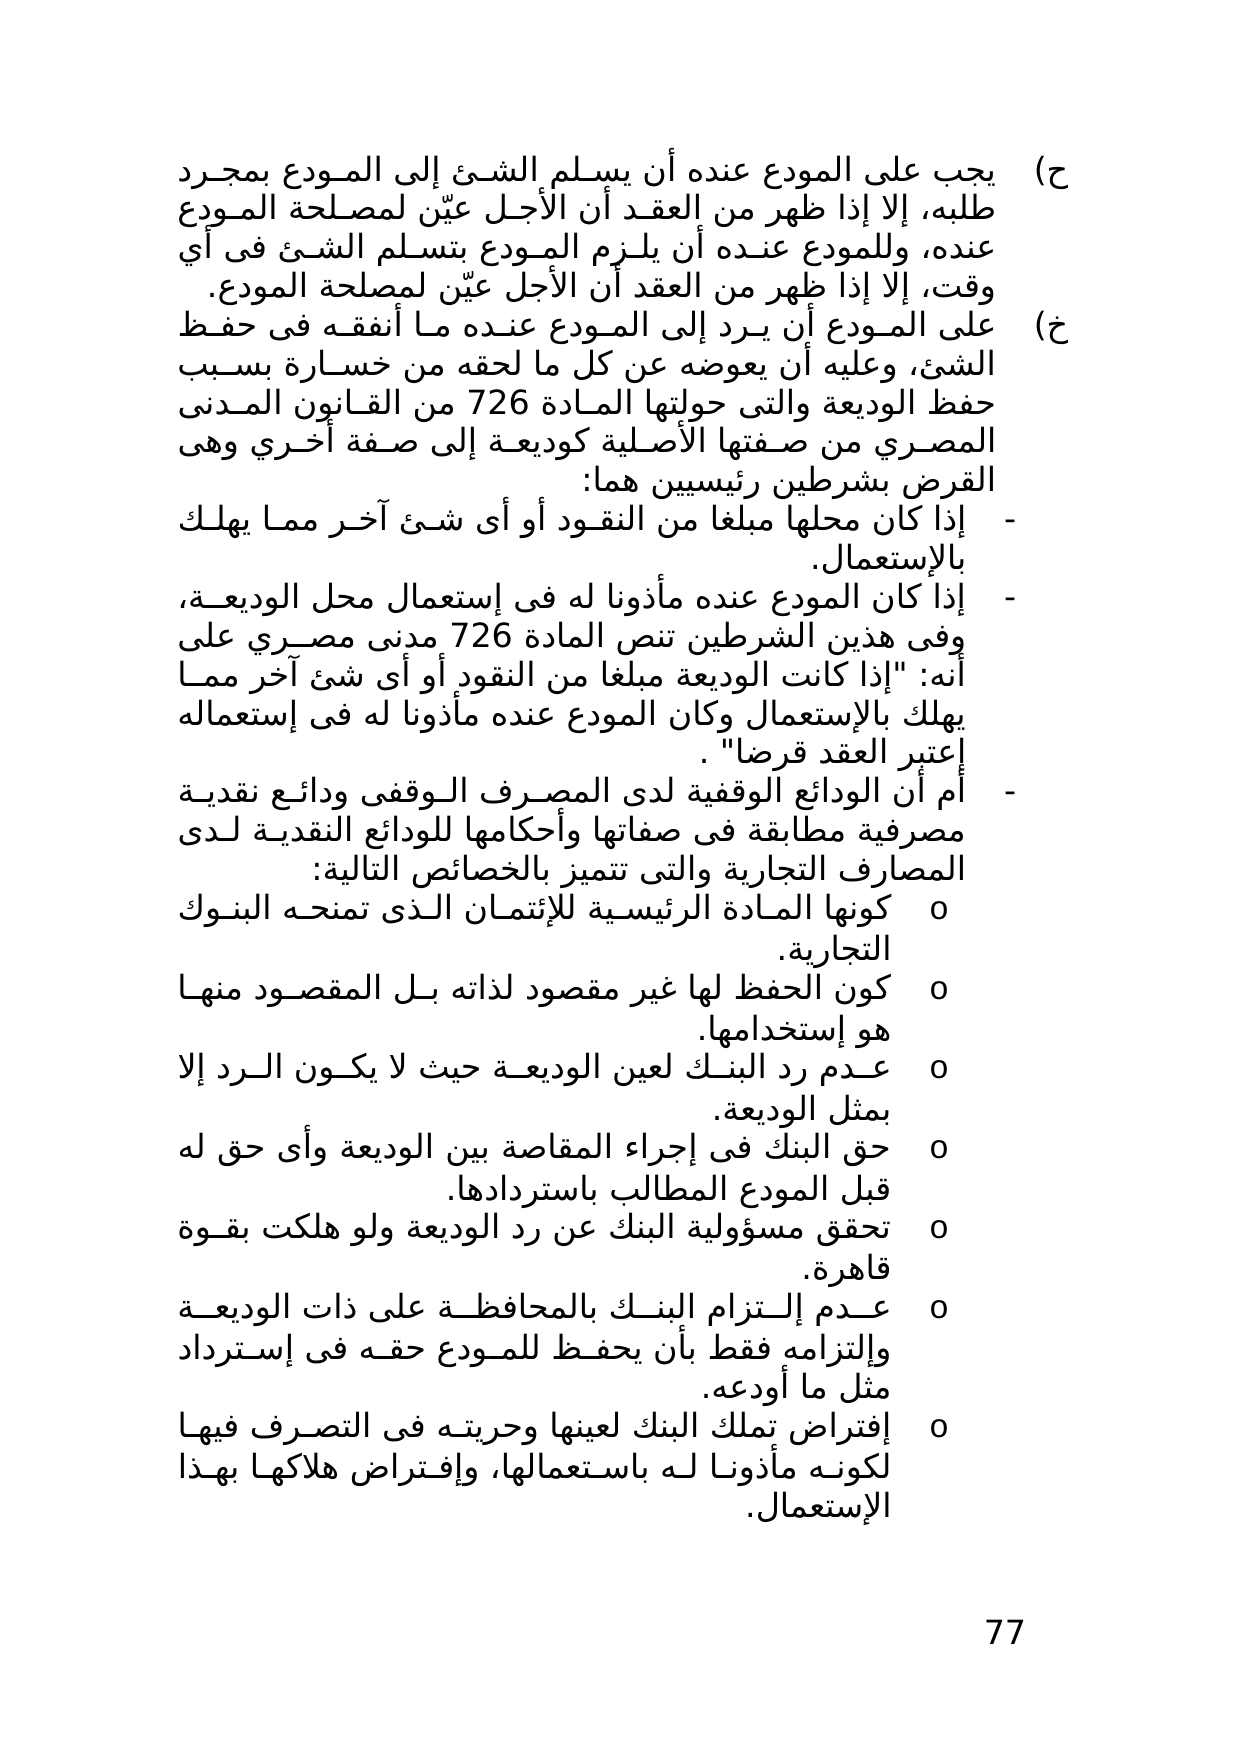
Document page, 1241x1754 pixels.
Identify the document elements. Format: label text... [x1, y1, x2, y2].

list تحقق مسؤولية البنك عن رد الوديعة ولو هلكت بقوة قاهرة. [177, 1208, 929, 1288]
list كونها المادة الرئيسية للإئتمان الذى تمنحه البنوك التجارية. [177, 888, 929, 968]
list يجب على المودع عنده أن يسلم الشئ إلى المودع بمجرد طلبه، إلا إذا ظهر من العقد أن الأجل عيّن لمصلحة المودع عنده، وللمودع عنده أن يلزم المودع بتسلم الشئ فى أي وقت، إلا إذا ظهر من العقد أن الأجل عيّن لمصلحة المودع. [177, 150, 1033, 305]
list عدم رد البنك لعين الوديعة حيث لا يكون الرد إلا بمثل الوديعة. [177, 1048, 929, 1128]
list كون الحفظ لها غير مقصود لذاته بل المقصود منها هو إستخدامها. [177, 968, 929, 1048]
list عدم إلتزام البنك بالمحافظة على ذات الوديعة وإلتزامه فقط بأن يحفظ للمودع حقه فى إسترداد مثل ما أودعه. [177, 1288, 929, 1406]
list إفتراض تملك البنك لعينها وحريته فى التصرف فيها لكونه مأذونا له باستعمالها، وإفتراض هلاكها بهذا الإستعمال. [177, 1406, 929, 1525]
list حق البنك فى إجراء المقاصة بين الوديعة وأى حق له قبل المودع المطالب باستردادها. [177, 1128, 929, 1208]
list على المودع أن يرد إلى المودع عنده ما أنفقه فى حفظ الشئ، وعليه أن يعوضه عن كل ما لحقه من خسارة بسبب حفظ الوديعة والتى حولتها المادة 726 من القانون المدنى المصري من صفتها الأصلية كوديعة إلى صفة أخري وهى القرض بشرطين رئيسيين هما: [177, 305, 1033, 500]
list إذا كان محلها مبلغا من النقود أو أى شئ آخر مما يهلك بالإستعمال. [177, 500, 1004, 577]
list إذا كان المودع عنده مأذونا له فى إستعمال محل الوديعة، وفى هذين الشرطين تنص المادة 726 مدنى مصري على أنه: "إذا كانت الوديعة مبلغا من النقود أو أى شئ آخر مما يهلك بالإستعمال وكان المودع عنده مأذونا له فى إستعماله إعتبر العقد قرضا" . [177, 577, 1004, 772]
list أم أن الودائع الوقفية لدى المصرف الوقفى ودائع نقدية مصرفية مطابقة فى صفاتها وأحكامها للودائع النقدية لدى المصارف التجارية والتى تتميز بالخصائص التالية: [177, 772, 1004, 888]
